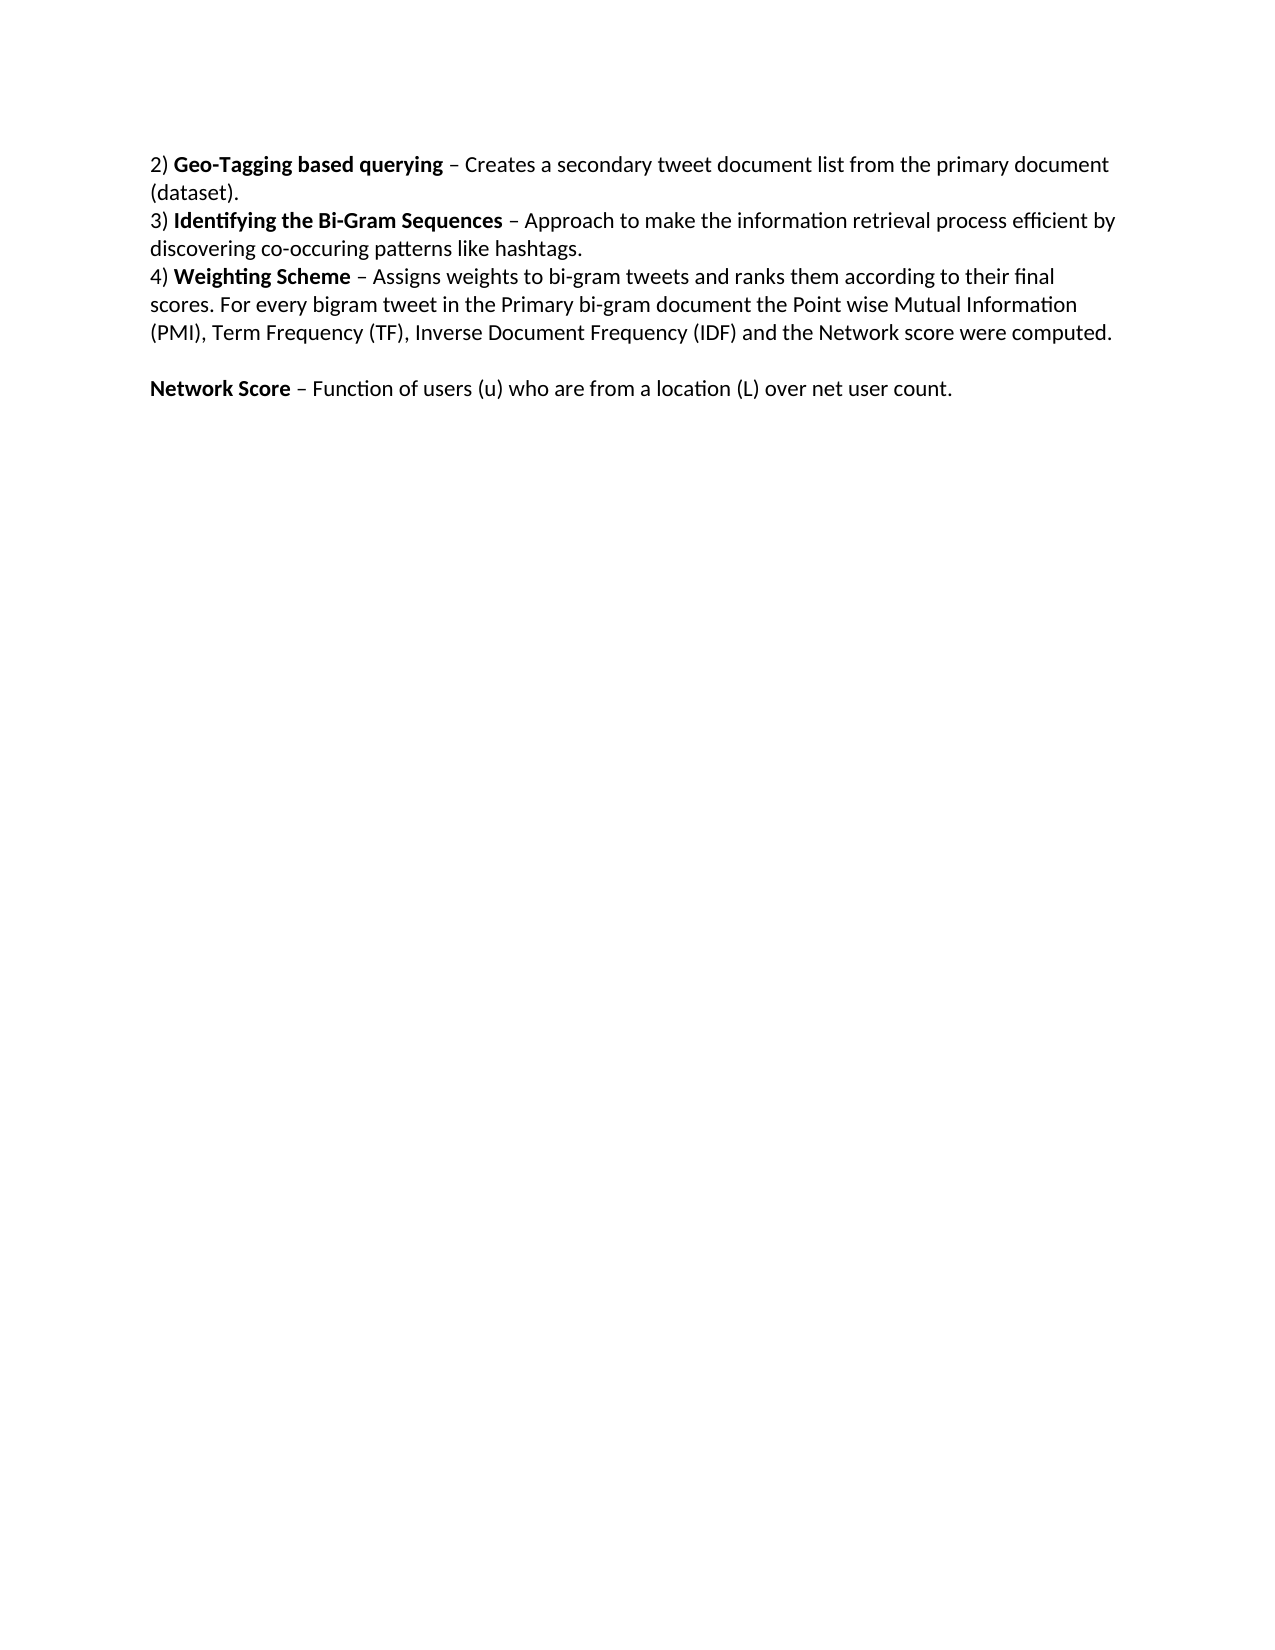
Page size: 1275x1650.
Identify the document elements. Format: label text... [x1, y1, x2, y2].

text Network Score – Function of users (u) who are from a location (L) over net user count. [150, 374, 1125, 402]
text 4) Weighting Scheme – Assigns weights to bi-gram tweets and ranks them according to their final scores. For every bigram tweet in the Primary bi-gram document the Point wise Mutual Information (PMI), Term Frequency (TF), Inverse Document Frequency (IDF) and the Network score were computed. [150, 262, 1125, 346]
text 3) Identifying the Bi-Gram Sequences – Approach to make the information retrieval process efficient by discovering co-occuring patterns like hashtags. [150, 206, 1125, 262]
text 2) Geo-Tagging based querying – Creates a secondary tweet document list from the primary document (dataset). [150, 150, 1125, 206]
